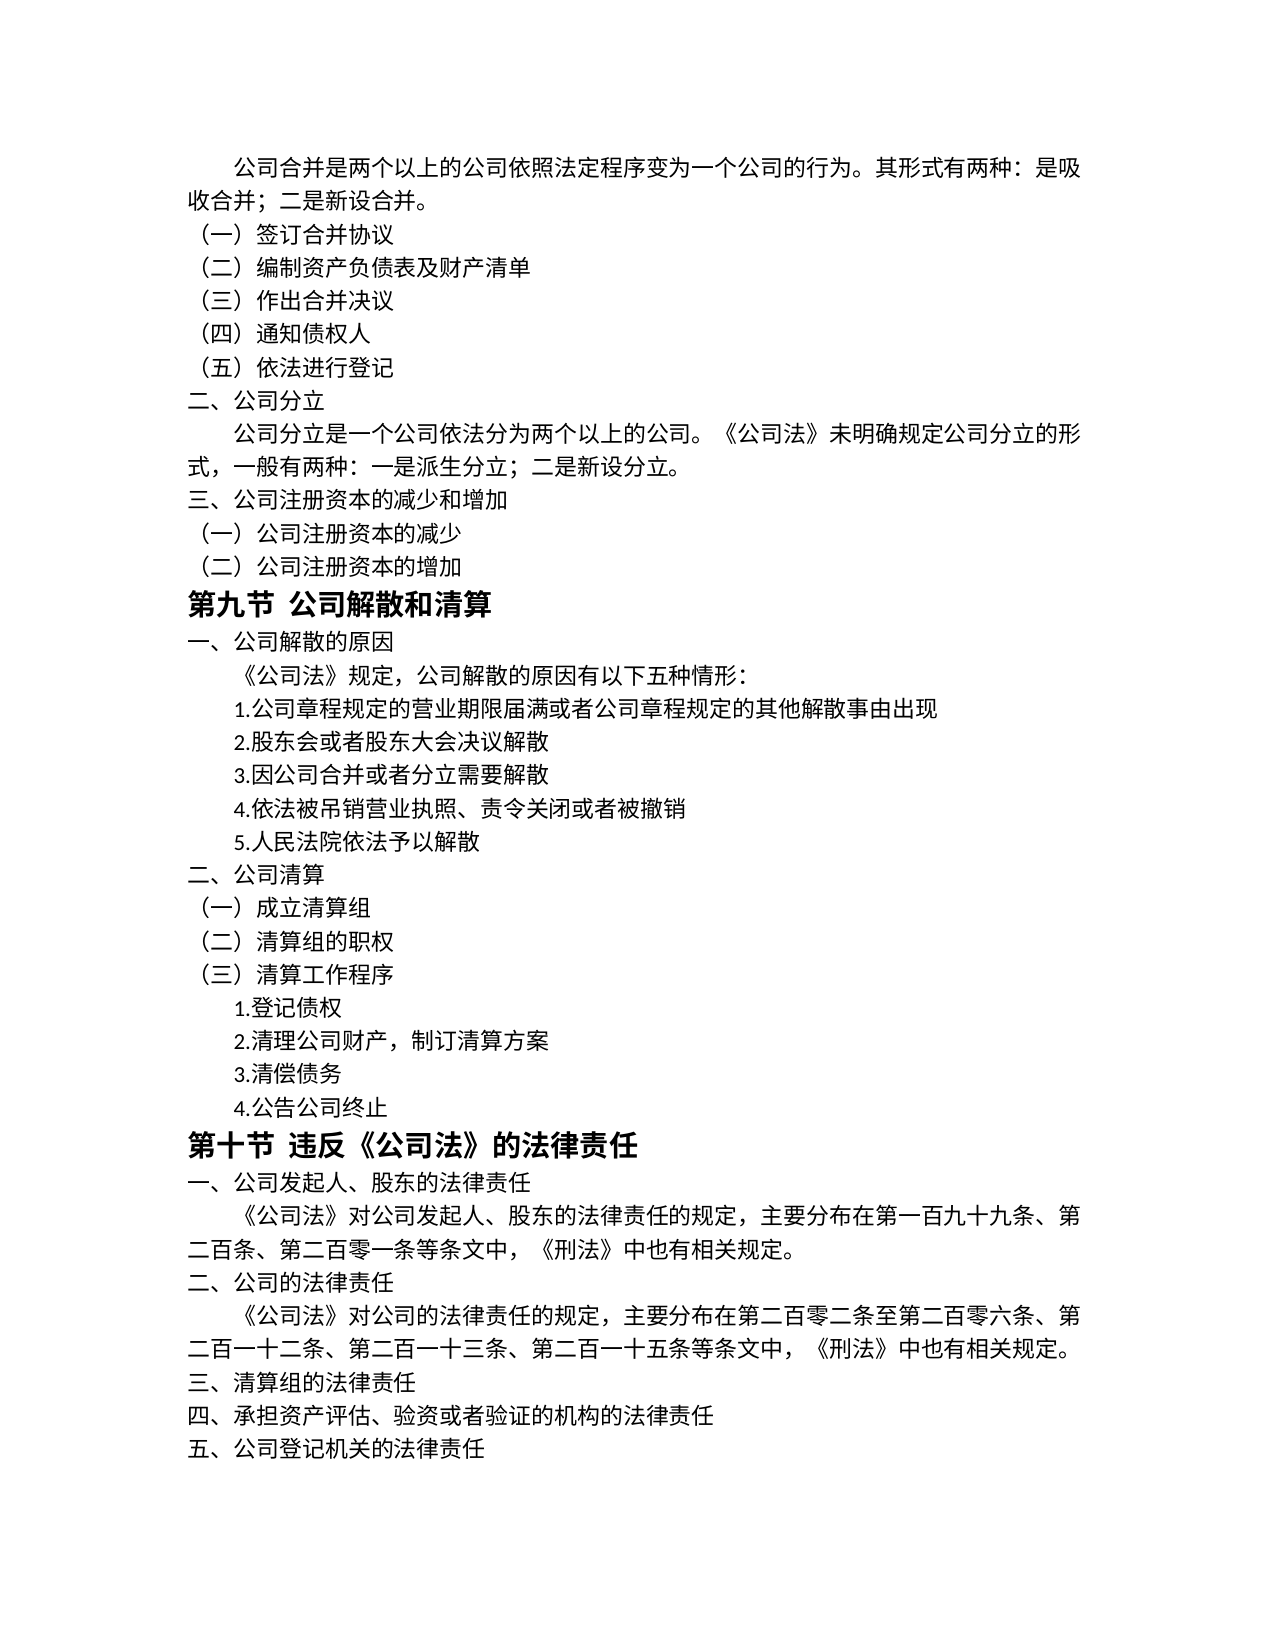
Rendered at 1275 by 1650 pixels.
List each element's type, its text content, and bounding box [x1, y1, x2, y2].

text 第九节 公司解散和清算 [187, 582, 1087, 624]
text 四、承担资产评估、验资或者验证的机构的法律责任 [187, 1398, 1087, 1431]
text （二）公司注册资本的增加 [187, 549, 1087, 582]
text （三）清算工作程序 [187, 957, 1087, 990]
text 1.登记债权 [187, 990, 1087, 1023]
text 三、公司注册资本的减少和增加 [187, 482, 1087, 516]
text （二）编制资产负债表及财产清单 [187, 250, 1087, 283]
text 《公司法》对公司发起人、股东的法律责任的规定，主要分布在第一百九十九条、第二百条、第二百零一条等条文中，《刑法》中也有相关规定。 [187, 1198, 1087, 1265]
text 《公司法》规定，公司解散的原因有以下五种情形： [187, 657, 1087, 691]
text （三）作出合并决议 [187, 283, 1087, 316]
text （一）成立清算组 [187, 890, 1087, 923]
text 4.公告公司终止 [187, 1089, 1087, 1123]
text 一、公司解散的原因 [187, 624, 1087, 657]
text 二、公司分立 [187, 383, 1087, 416]
text 4.依法被吊销营业执照、责令关闭或者被撤销 [187, 790, 1087, 824]
text （一）公司注册资本的减少 [187, 516, 1087, 549]
text 公司合并是两个以上的公司依照法定程序变为一个公司的行为。其形式有两种：是吸收合并；二是新设合并。 [187, 150, 1087, 216]
text 1.公司章程规定的营业期限届满或者公司章程规定的其他解散事由出现 [187, 691, 1087, 724]
text 五、公司登记机关的法律责任 [187, 1431, 1087, 1464]
text 三、清算组的法律责任 [187, 1364, 1087, 1398]
text （一）签订合并协议 [187, 216, 1087, 250]
text 二、公司的法律责任 [187, 1265, 1087, 1298]
text 3.清偿债务 [187, 1056, 1087, 1089]
text 《公司法》对公司的法律责任的规定，主要分布在第二百零二条至第二百零六条、第二百一十二条、第二百一十三条、第二百一十五条等条文中，《刑法》中也有相关规定。 [187, 1298, 1087, 1364]
text 5.人民法院依法予以解散 [187, 824, 1087, 857]
text 2.清理公司财产，制订清算方案 [187, 1023, 1087, 1056]
text 一、公司发起人、股东的法律责任 [187, 1165, 1087, 1198]
text （四）通知债权人 [187, 316, 1087, 349]
text 3.因公司合并或者分立需要解散 [187, 757, 1087, 790]
text （五）依法进行登记 [187, 349, 1087, 383]
text 2.股东会或者股东大会决议解散 [187, 724, 1087, 757]
text 二、公司清算 [187, 857, 1087, 890]
text 第十节 违反《公司法》的法律责任 [187, 1123, 1087, 1165]
text （二）清算组的职权 [187, 923, 1087, 957]
text 公司分立是一个公司依法分为两个以上的公司。《公司法》未明确规定公司分立的形式，一般有两种：一是派生分立；二是新设分立。 [187, 416, 1087, 482]
